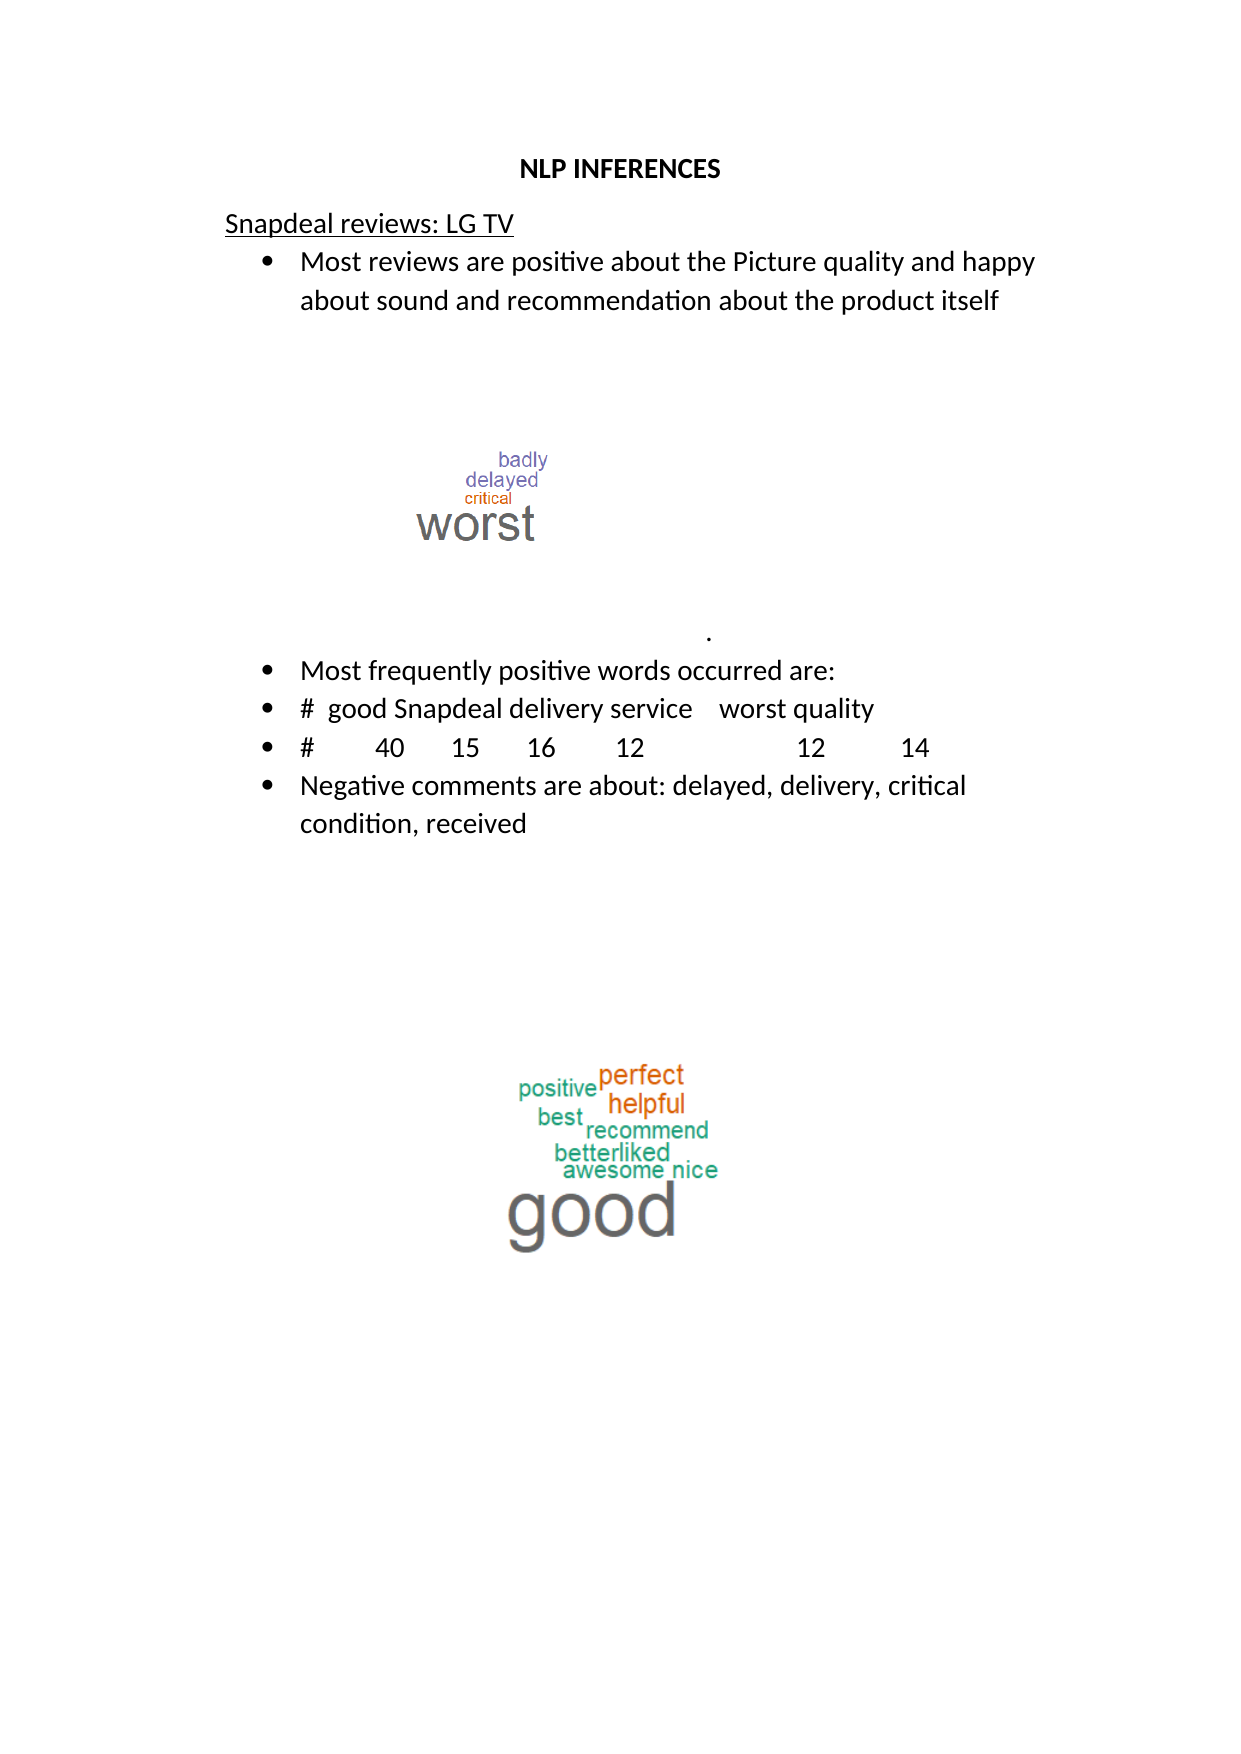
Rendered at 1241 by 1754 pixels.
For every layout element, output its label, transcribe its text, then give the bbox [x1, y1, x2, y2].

text NLP INFERENCES [150, 150, 1090, 186]
picture [300, 920, 930, 1422]
list Most frequently positive words occurred are: [262, 652, 1090, 687]
list # 40 15 16 12 12 14 [262, 729, 1090, 764]
list Negative comments are about: delayed, delivery, critical condition, received [262, 767, 1090, 841]
list Snapdeal reviews: LG TV [225, 205, 1090, 241]
list # good Snapdeal delivery service worst quality [262, 690, 1090, 726]
picture [300, 319, 705, 642]
